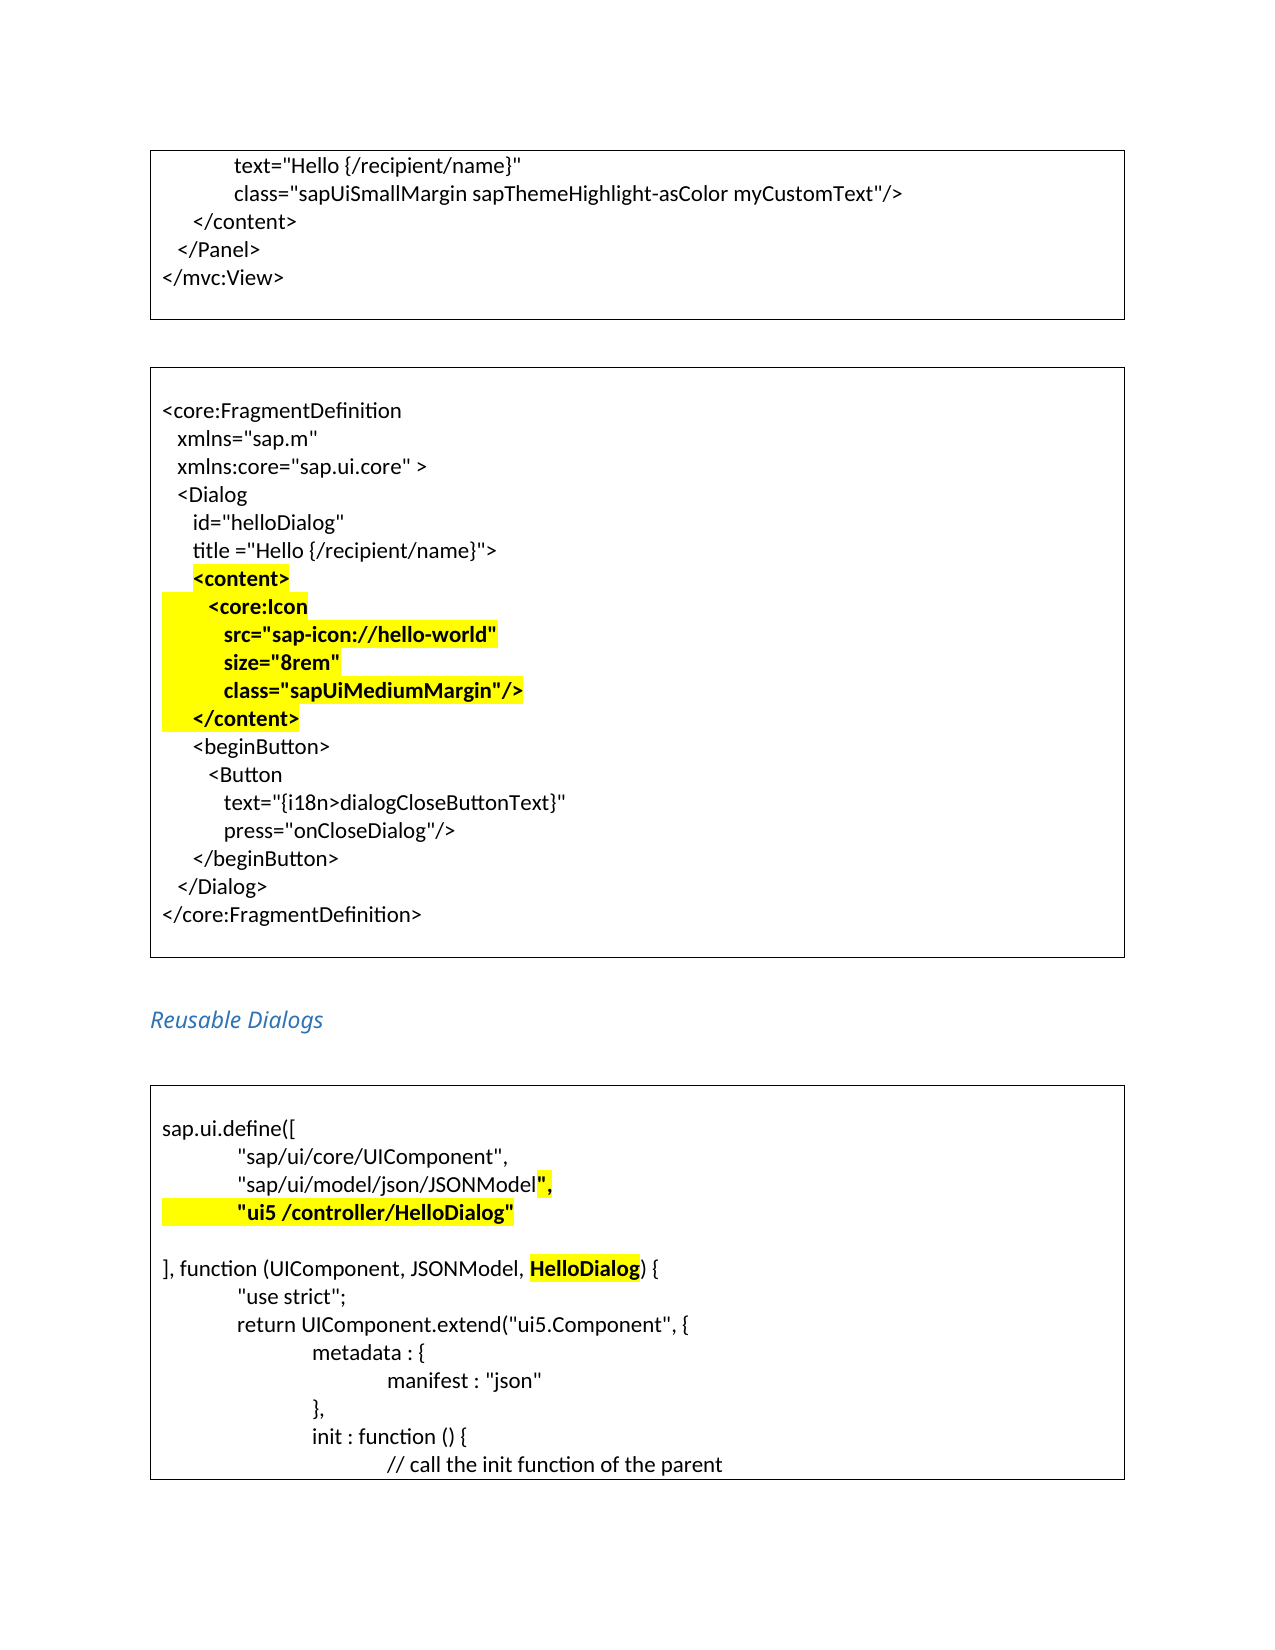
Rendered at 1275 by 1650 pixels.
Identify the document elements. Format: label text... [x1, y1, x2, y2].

table_header <core:FragmentDefinition xmlns="sap.m" xmlns:core="sap.ui.core" > <Dialog id="helloDialog" title ="Hello {/recipient/name}"> <content> <core:Icon src="sap-icon://hello-world" size="8rem" class="sapUiMediumMargin"/> </content> <beginButton> <Button text="{i18n>dialogCloseButtonText}" press="onCloseDialog"/> </beginButton> </Dialog> </core:FragmentDefinition> [151, 368, 1124, 957]
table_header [151, 151, 1124, 319]
subtitle Reusable Dialogs [150, 1004, 1125, 1036]
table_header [151, 1086, 1124, 1478]
